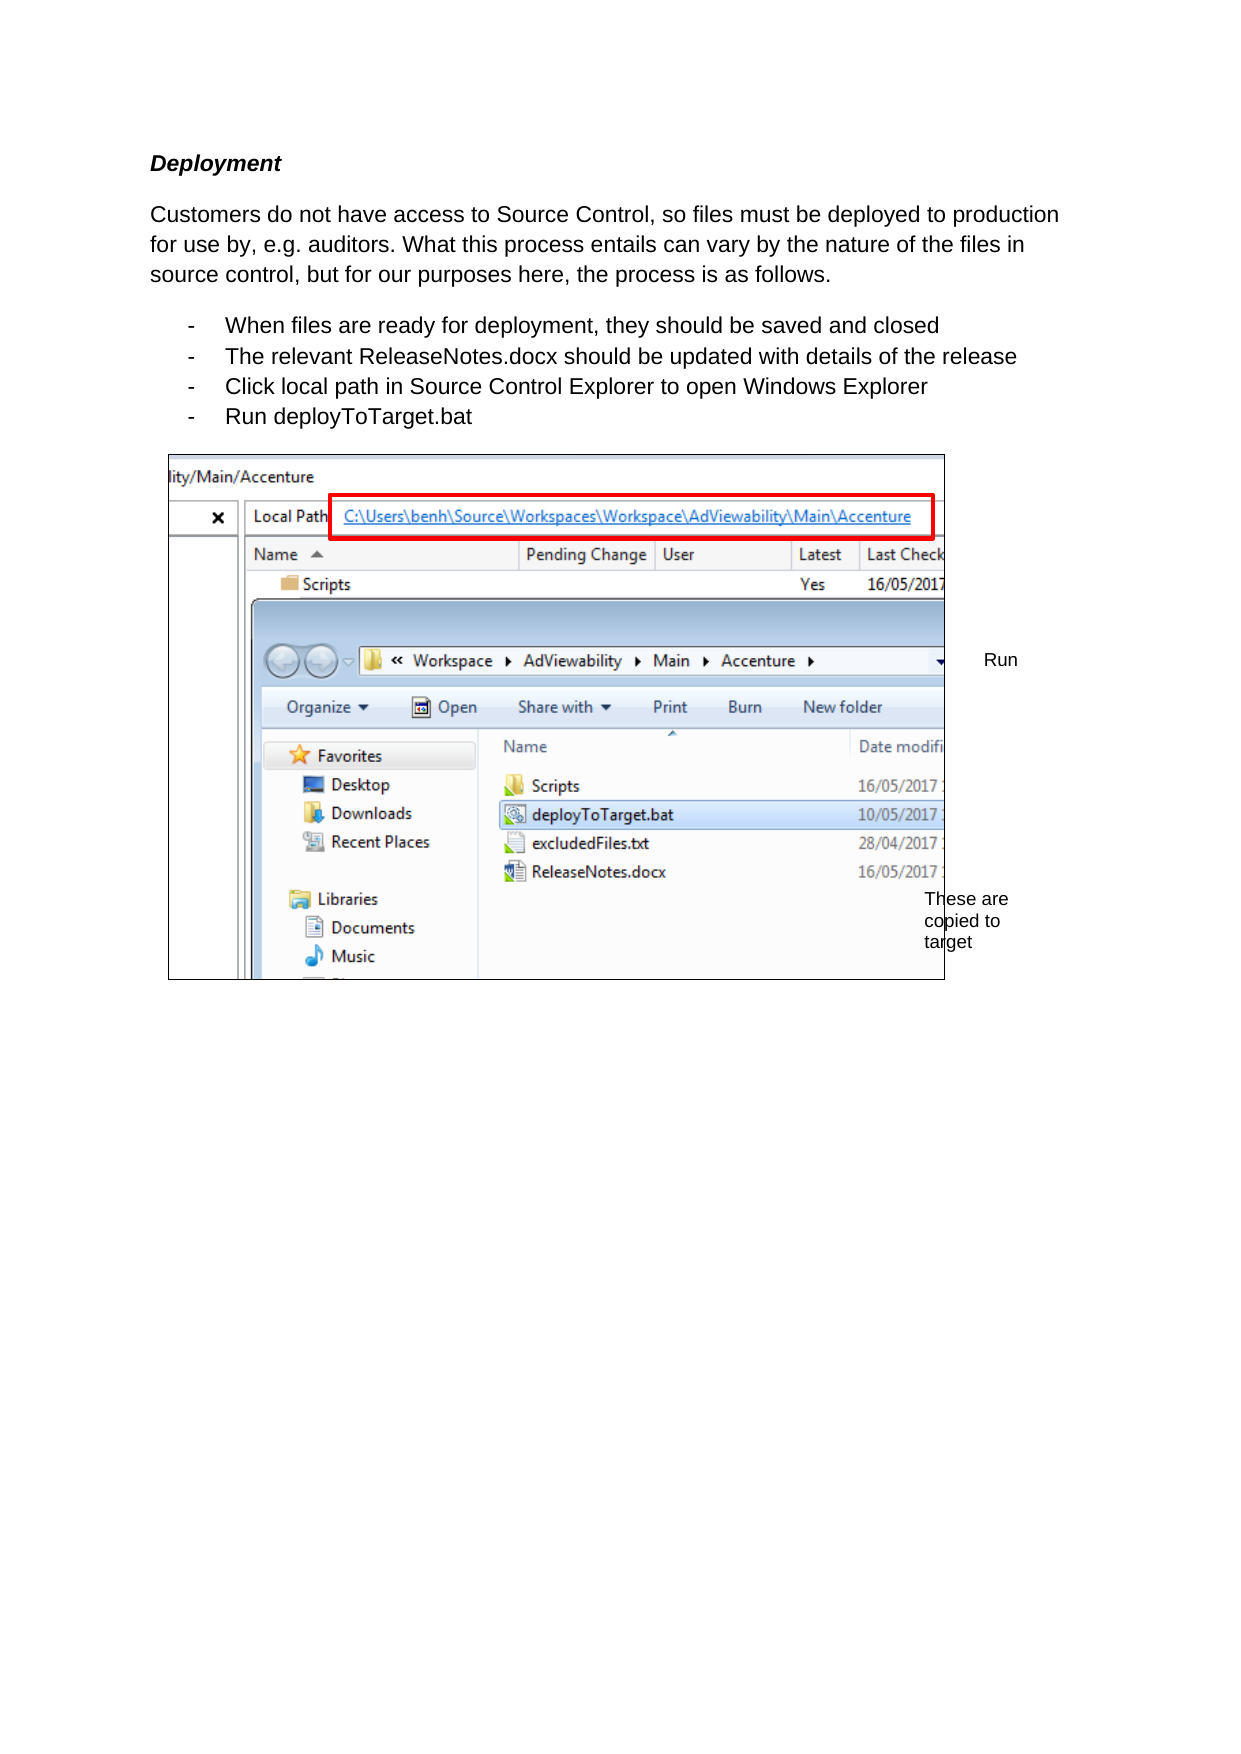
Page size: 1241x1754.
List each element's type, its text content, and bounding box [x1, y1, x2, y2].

picture [169, 455, 944, 979]
list Click local path in Source Control Explorer to open Windows Explorer [187, 373, 1090, 399]
list The relevant ReleaseNotes.docx should be updated with details of the release [187, 343, 1090, 369]
list Run deployToTarget.bat [187, 403, 1090, 429]
text Deployment [150, 150, 1090, 176]
list When files are ready for deployment, they should be saved and closed [187, 312, 1090, 339]
text Customers do not have access to Source Control, so files must be deployed to production for use by, e.g. auditors. What this process entails can vary by the nature of the files in source control, but for our purposes here, the process is as follows. [150, 201, 1090, 288]
